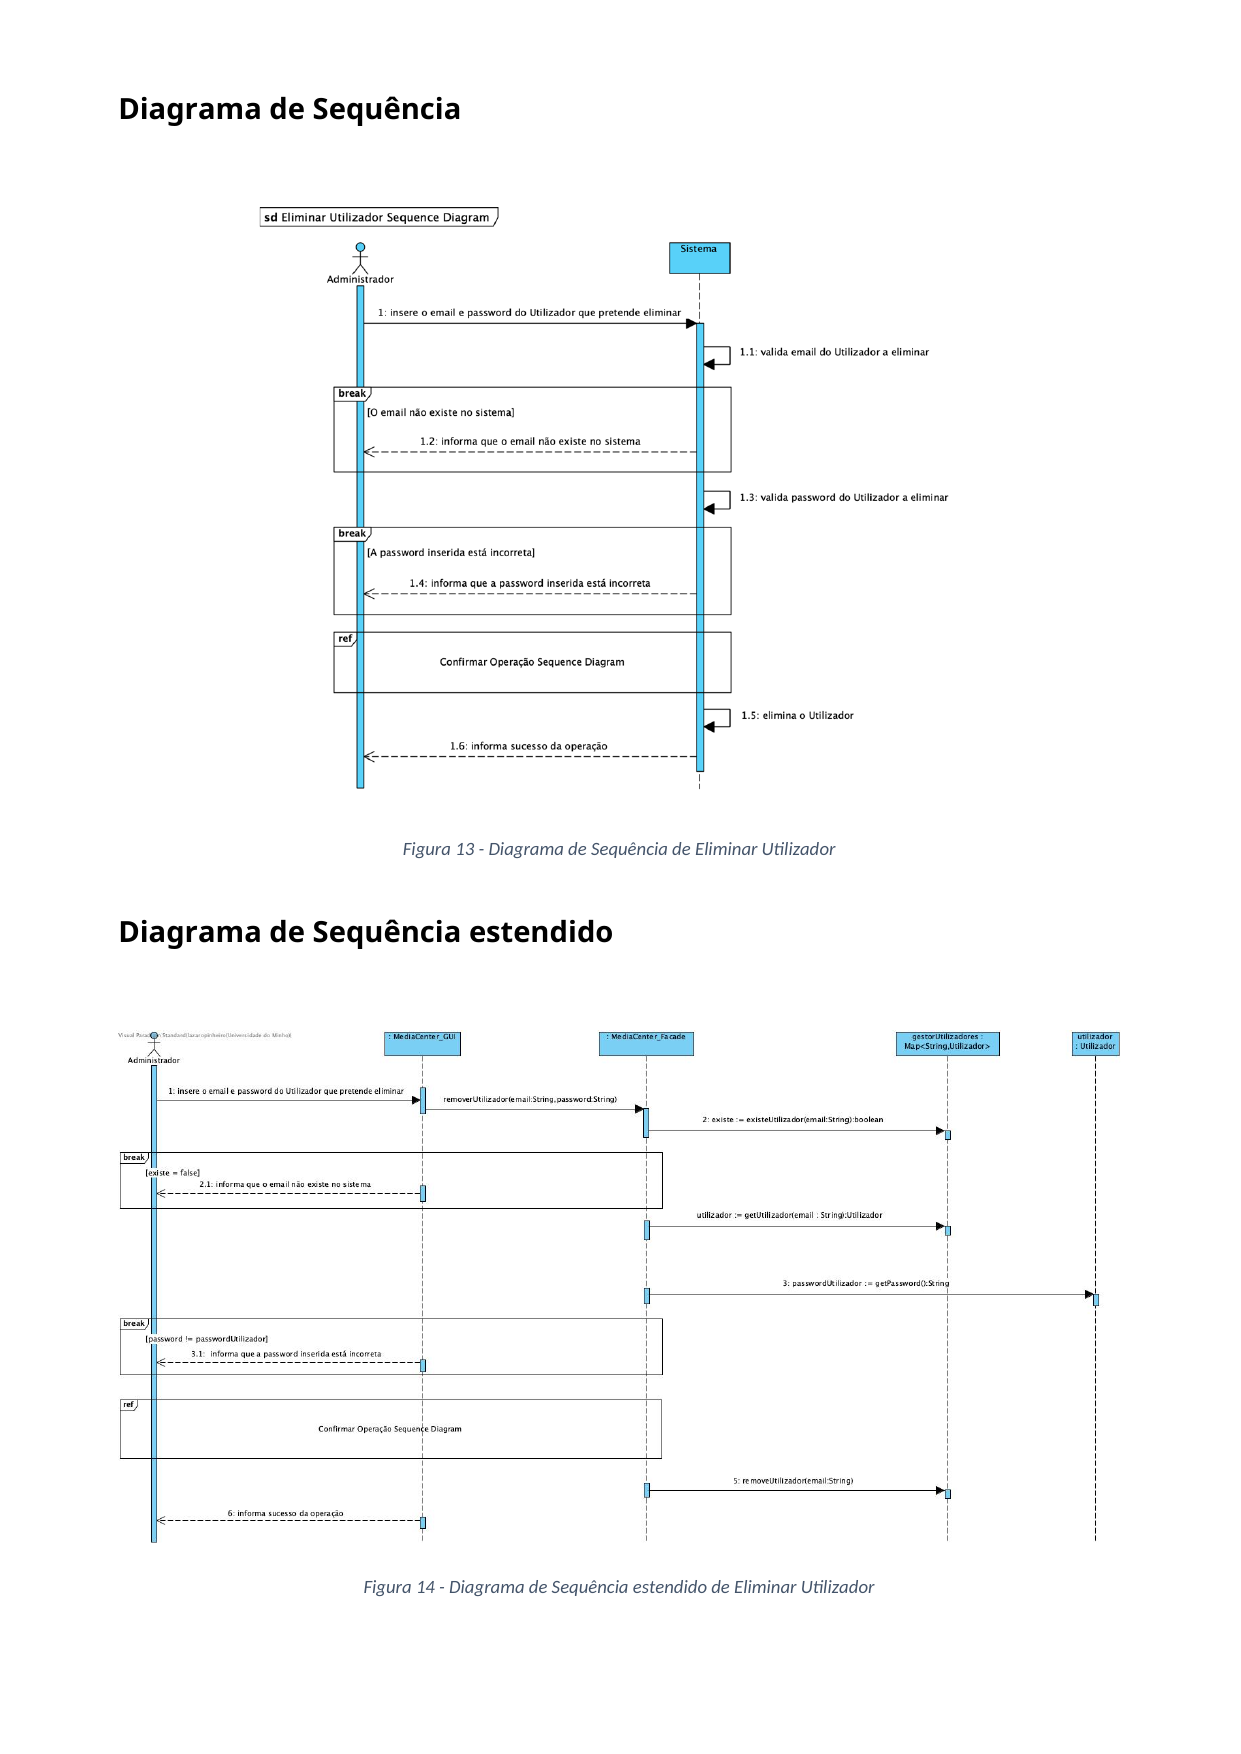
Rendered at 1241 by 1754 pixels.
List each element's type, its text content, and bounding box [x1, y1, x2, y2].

picture [118, 1030, 1122, 1545]
picture [259, 207, 981, 807]
text Diagrama de Sequência [118, 89, 1122, 128]
text Diagrama de Sequência estendido [118, 912, 1122, 951]
